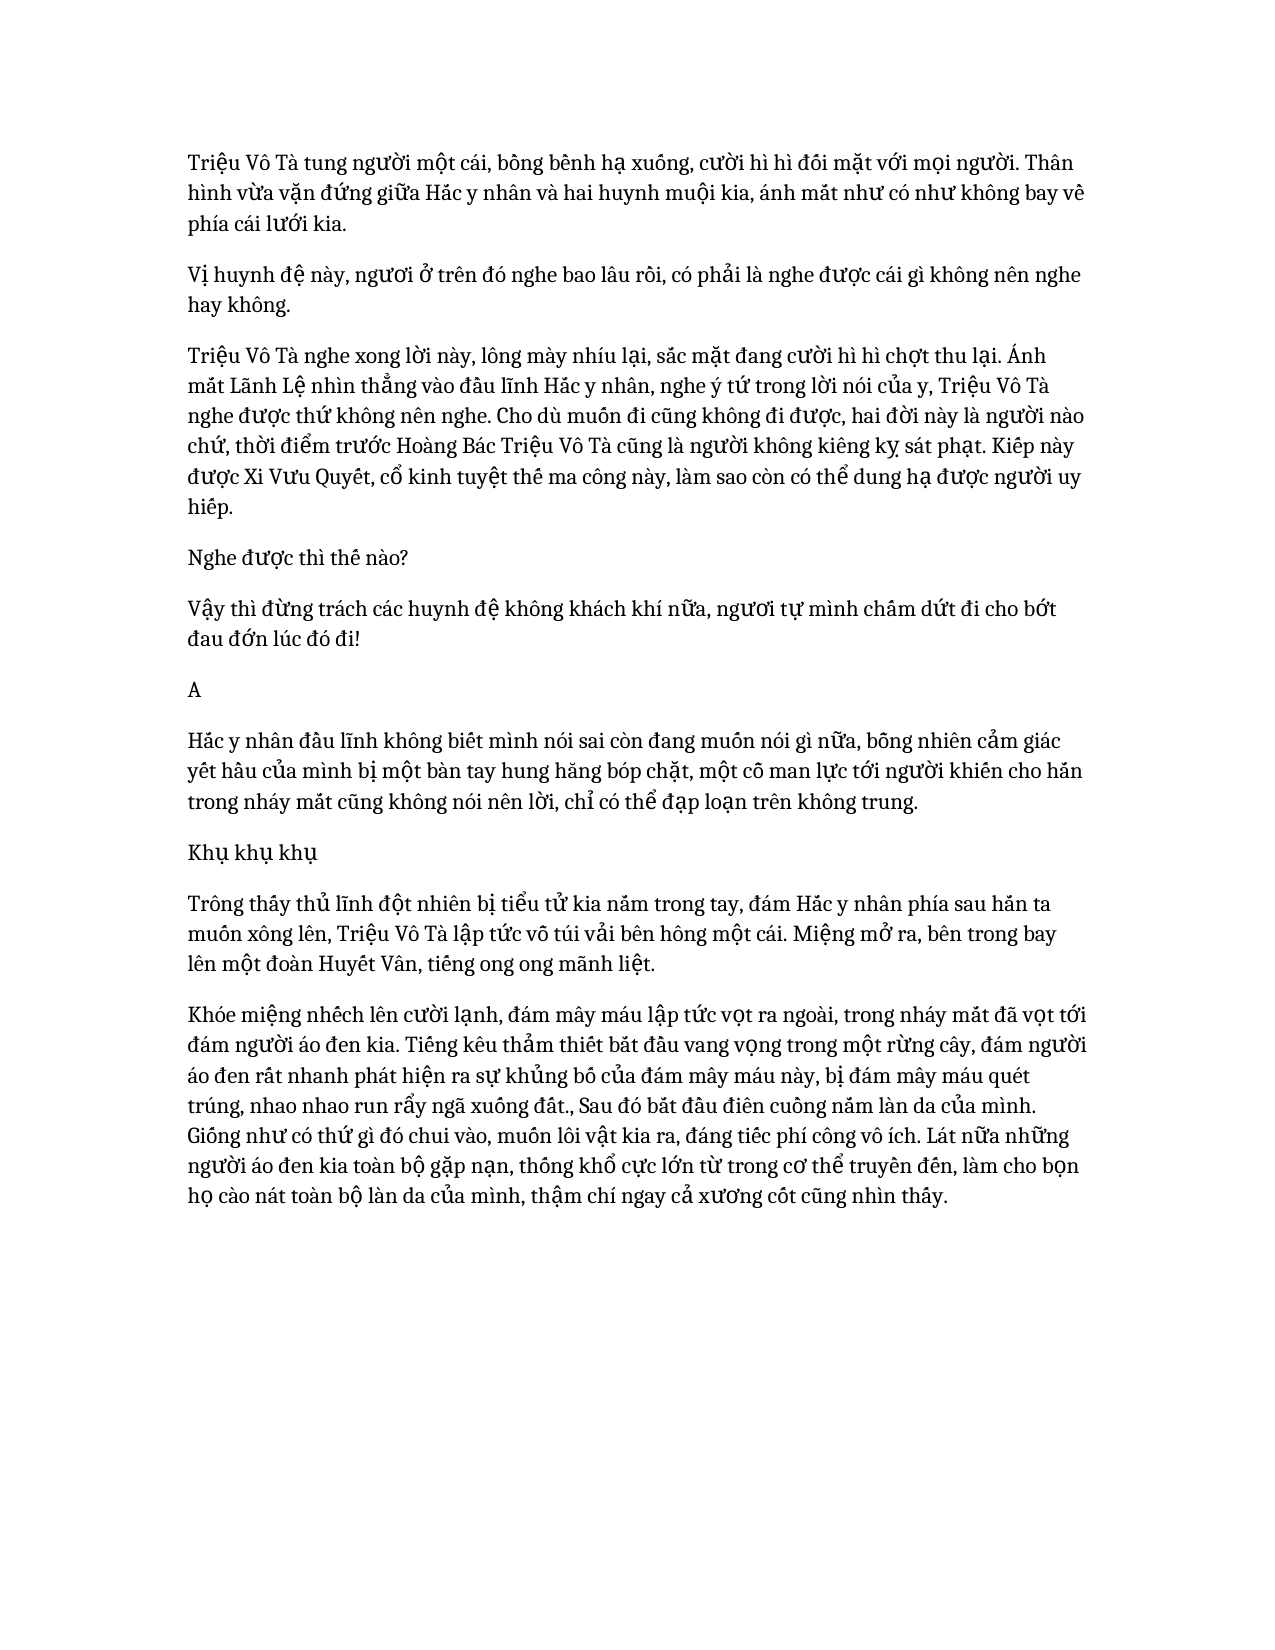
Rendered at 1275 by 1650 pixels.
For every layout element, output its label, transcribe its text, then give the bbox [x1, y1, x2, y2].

text Nghe được thì thế nào? [187, 545, 1087, 571]
text Vậy thì đừng trách các huynh đệ không khách khí nữa, ngươi tự mình chấm dứt đi cho bớt đau đớn lúc đó đi! [187, 596, 1087, 652]
text Khụ khụ khụ [187, 839, 1087, 866]
text Trông thấy thủ lĩnh đột nhiên bị tiểu tử kia nắm trong tay, đám Hắc y nhân phía sau hắn ta muốn xông lên, Triệu Vô Tà lập tức vỗ túi vải bên hông một cái. Miệng mở ra, bên trong bay lên một đoàn Huyết Vân, tiếng ong ong mãnh liệt. [187, 891, 1087, 977]
text Triệu Vô Tà tung người một cái, bồng bềnh hạ xuống, cười hì hì đối mặt với mọi người. Thân hình vừa vặn đứng giữa Hắc y nhân và hai huynh muội kia, ánh mắt như có như không bay về phía cái lưới kia. [187, 150, 1087, 237]
text Vị huynh đệ này, ngươi ở trên đó nghe bao lâu rồi, có phải là nghe được cái gì không nên nghe hay không. [187, 261, 1087, 318]
text Hắc y nhân đầu lĩnh không biết mình nói sai còn đang muốn nói gì nữa, bỗng nhiên cảm giác yết hầu của mình bị một bàn tay hung hăng bóp chặt, một cỗ man lực tới người khiến cho hắn trong nháy mắt cũng không nói nên lời, chỉ có thể đạp loạn trên không trung. [187, 728, 1087, 815]
text Triệu Vô Tà nghe xong lời này, lông mày nhíu lại, sắc mặt đang cười hì hì chợt thu lại. Ánh mắt Lãnh Lệ nhìn thẳng vào đầu lĩnh Hắc y nhân, nghe ý tứ trong lời nói của y, Triệu Vô Tà nghe được thứ không nên nghe. Cho dù muốn đi cũng không đi được, hai đời này là người nào chứ, thời điểm trước Hoàng Bác Triệu Vô Tà cũng là người không kiêng kỵ sát phạt. Kiếp này được Xi Vưu Quyết, cổ kinh tuyệt thế ma công này, làm sao còn có thể dung hạ được người uy hiếp. [187, 343, 1087, 520]
text A [187, 677, 1087, 703]
text Khóe miệng nhếch lên cười lạnh, đám mây máu lập tức vọt ra ngoài, trong nháy mắt đã vọt tới đám người áo đen kia. Tiếng kêu thảm thiết bắt đầu vang vọng trong một rừng cây, đám người áo đen rất nhanh phát hiện ra sự khủng bố của đám mây máu này, bị đám mây máu quét trúng, nhao nhao run rẩy ngã xuống đất., Sau đó bắt đầu điên cuồng nắm làn da của mình. Giống như có thứ gì đó chui vào, muốn lôi vật kia ra, đáng tiếc phí công vô ích. Lát nữa những người áo đen kia toàn bộ gặp nạn, thống khổ cực lớn từ trong cơ thể truyền đến, làm cho bọn họ cào nát toàn bộ làn da của mình, thậm chí ngay cả xương cốt cũng nhìn thấy. [187, 1002, 1087, 1210]
